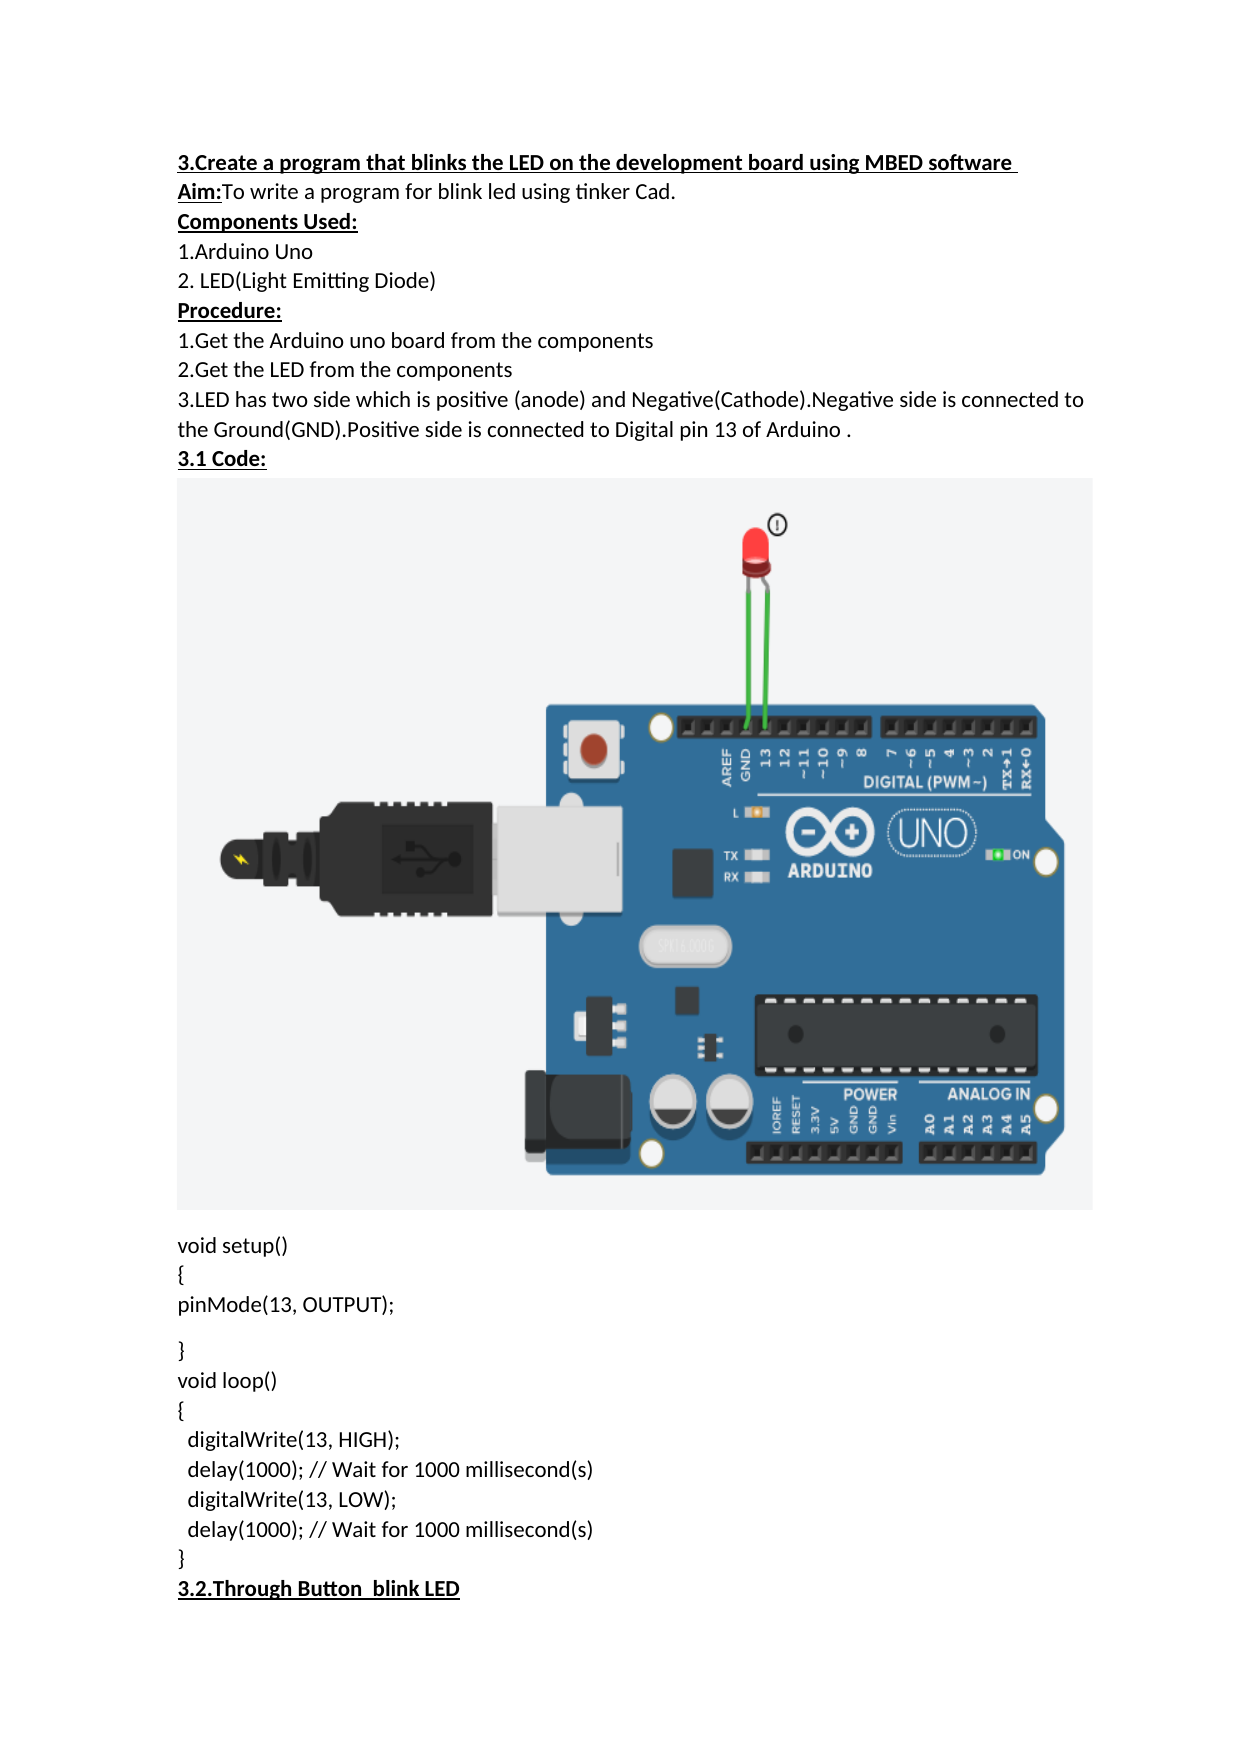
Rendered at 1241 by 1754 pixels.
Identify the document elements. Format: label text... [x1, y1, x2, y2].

text } void loop() { digitalWrite(13, HIGH); delay(1000); // Wait for 1000 millisecond(s) digitalWrite(13, LOW); delay(1000); // Wait for 1000 millisecond(s) } 3.2.Through Button blink LED [177, 1337, 1092, 1602]
picture [176, 478, 1093, 1210]
text 3.Create a program that blinks the LED on the development board using MBED software Aim:To write a program for blink led using tinker Cad. Components Used: 1.Arduino Uno 2. LED(Light Emitting Diode) Procedure: 1.Get the Arduino uno board from the components 2.Get the LED from the components 3.LED has two side which is positive (anode) and Negative(Cathode).Negative side is connected to the Ground(GND).Positive side is connected to Digital pin 13 of Arduino . 3.1 Code: void setup() { pinMode(13, OUTPUT); [177, 148, 1092, 478]
text 3.Create a program that blinks the LED on the development board using MBED software Aim:To write a program for blink led using tinker Cad. Components Used: 1.Arduino Uno 2. LED(Light Emitting Diode) Procedure: 1.Get the Arduino uno board from the components 2.Get the LED from the components 3.LED has two side which is positive (anode) and Negative(Cathode).Negative side is connected to the Ground(GND).Positive side is connected to Digital pin 13 of Arduino . 3.1 Code: void setup() { pinMode(13, OUTPUT); [177, 1210, 1092, 1318]
